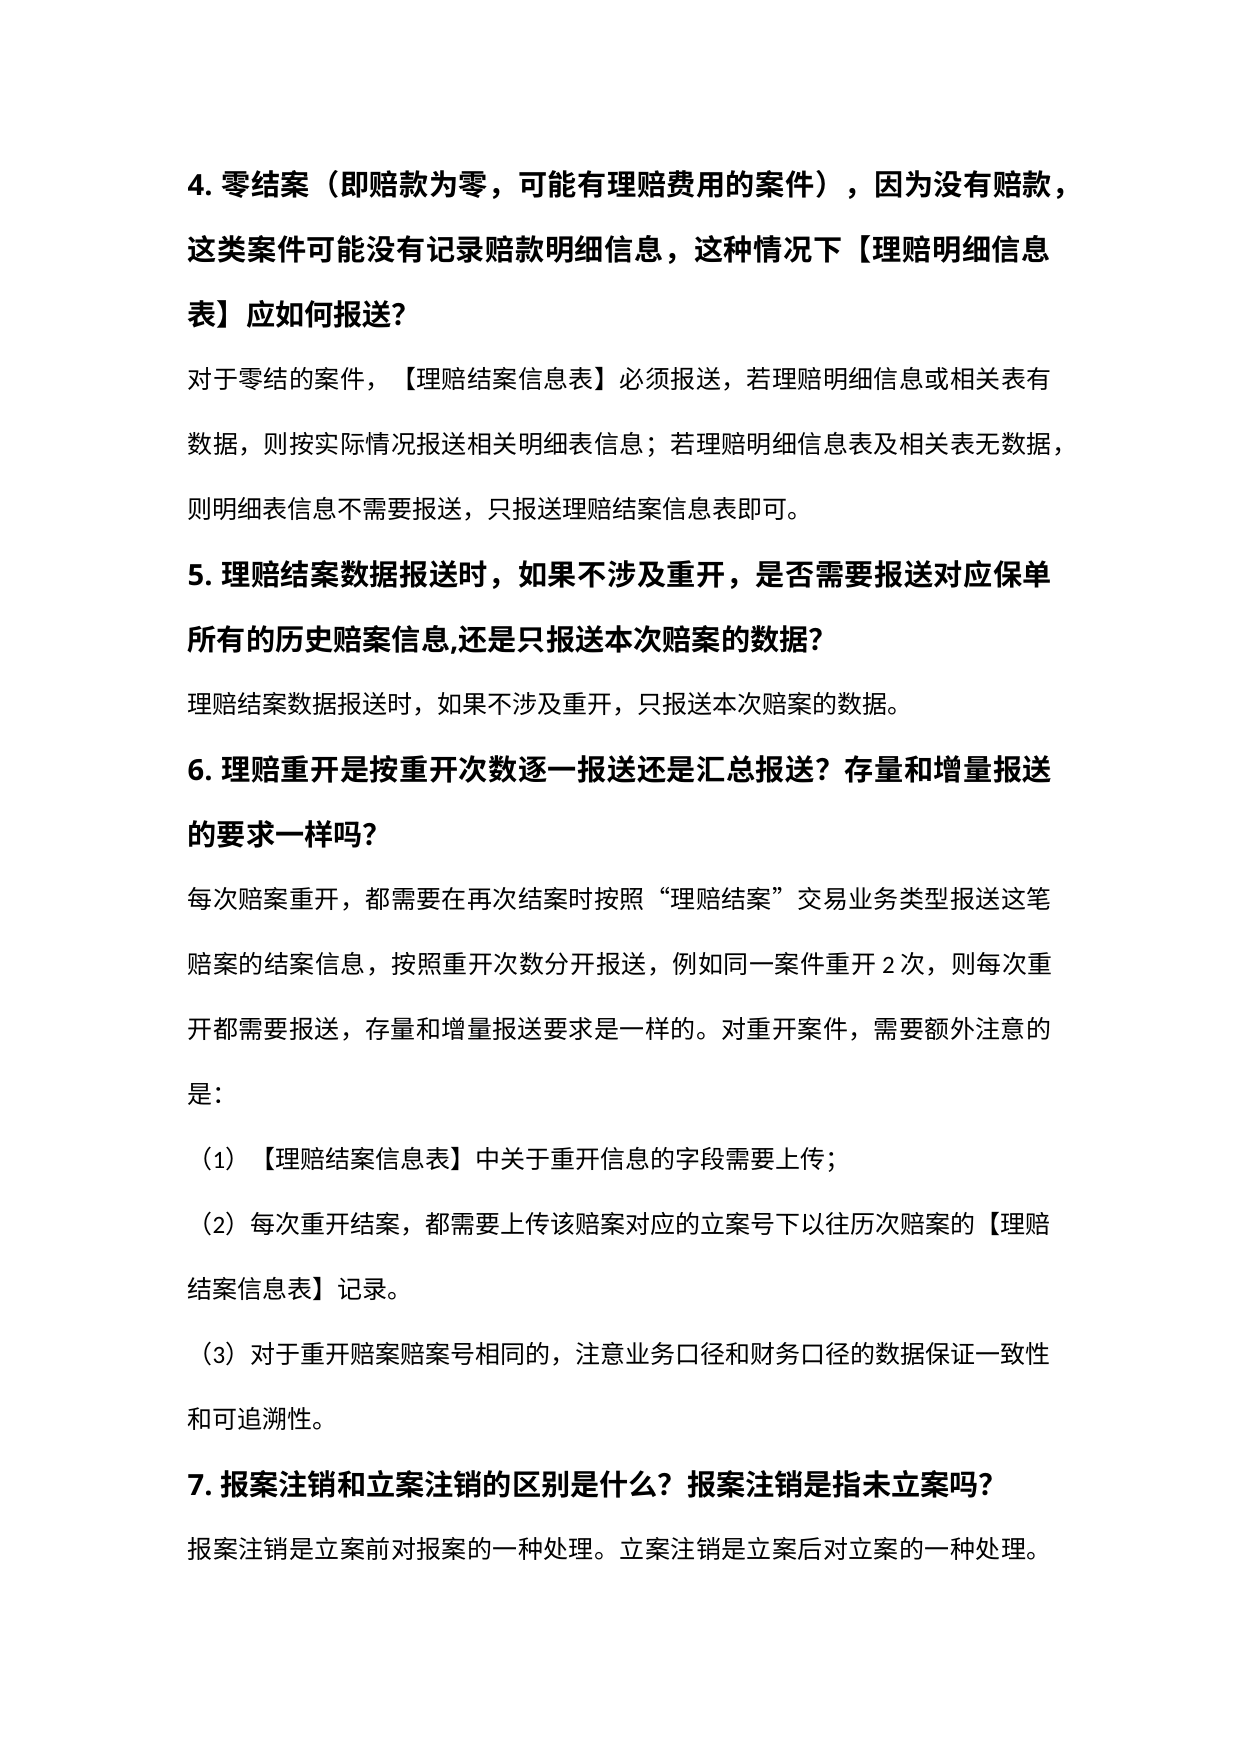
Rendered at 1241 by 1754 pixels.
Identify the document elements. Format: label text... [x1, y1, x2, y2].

subtitle 6. 理赔重开是按重开次数逐一报送还是汇总报送？存量和增量报送的要求一样吗？ [187, 735, 1053, 865]
text 每次赔案重开，都需要在再次结案时按照“理赔结案”交易业务类型报送这笔赔案的结案信息，按照重开次数分开报送，例如同一案件重开2次，则每次重开都需要报送，存量和增量报送要求是一样的。对重开案件，需要额外注意的是： [187, 865, 1053, 1125]
text 理赔结案数据报送时，如果不涉及重开，只报送本次赔案的数据。 [187, 670, 1053, 735]
text （3）对于重开赔案赔案号相同的，注意业务口径和财务口径的数据保证一致性和可追溯性。 [187, 1320, 1053, 1450]
text （1）【理赔结案信息表】中关于重开信息的字段需要上传； [187, 1125, 1053, 1190]
subtitle 5. 理赔结案数据报送时，如果不涉及重开，是否需要报送对应保单所有的历史赔案信息,还是只报送本次赔案的数据？ [187, 540, 1053, 670]
subtitle 4. 零结案（即赔款为零，可能有理赔费用的案件），因为没有赔款，这类案件可能没有记录赔款明细信息，这种情况下【理赔明细信息表】应如何报送？ [187, 150, 1053, 345]
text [187, 1515, 1053, 1580]
text （2）每次重开结案，都需要上传该赔案对应的立案号下以往历次赔案的【理赔结案信息表】记录。 [187, 1190, 1053, 1320]
text 对于零结的案件，【理赔结案信息表】必须报送，若理赔明细信息或相关表有数据，则按实际情况报送相关明细表信息；若理赔明细信息表及相关表无数据，则明细表信息不需要报送，只报送理赔结案信息表即可。 [187, 345, 1053, 540]
subtitle 7. 报案注销和立案注销的区别是什么？报案注销是指未立案吗？ [187, 1450, 1053, 1515]
